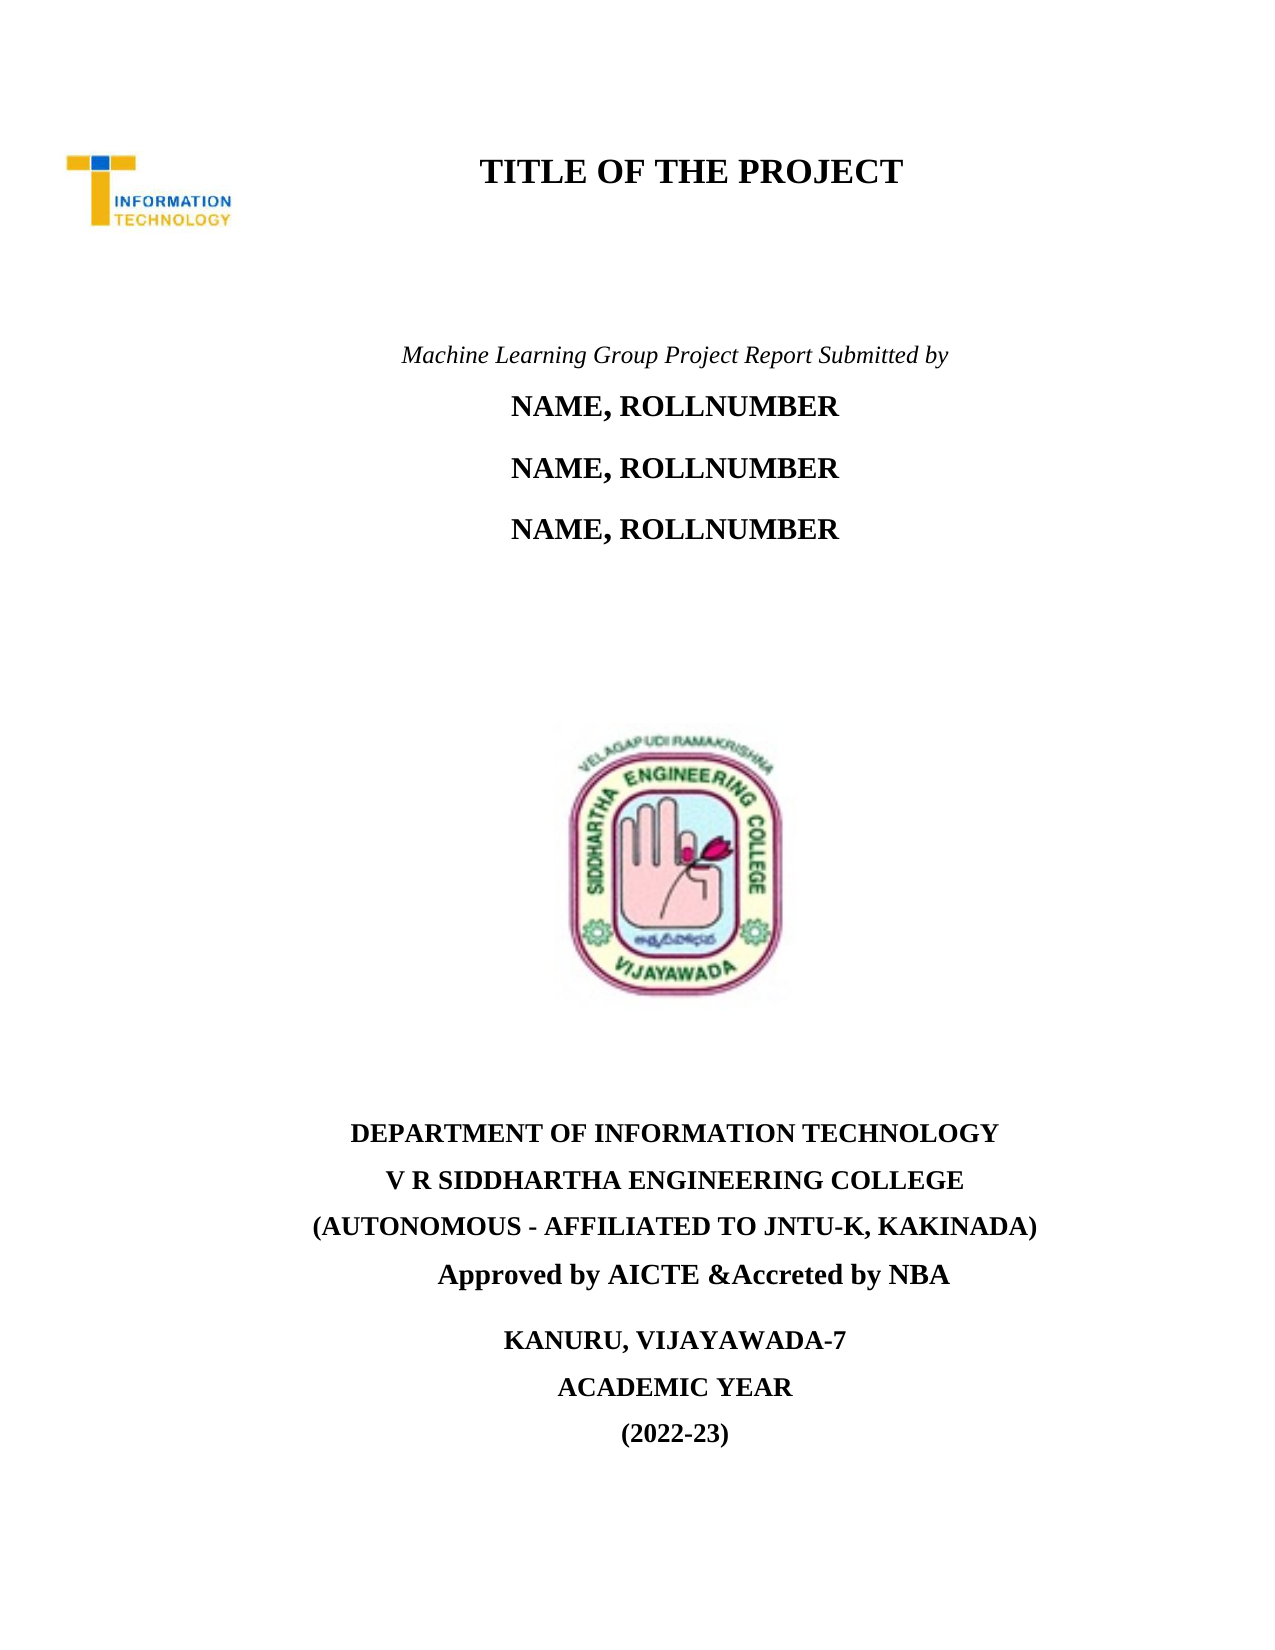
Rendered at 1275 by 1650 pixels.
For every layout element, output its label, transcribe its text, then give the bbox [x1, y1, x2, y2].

text NAME, ROLLNUMBER [225, 384, 1125, 424]
picture [553, 723, 797, 1010]
text (2022-23) [225, 1417, 1125, 1449]
text NAME, ROLLNUMBER [225, 445, 1125, 486]
text Machine Learning Group Project Report Submitted by [225, 341, 1125, 369]
text KANURU, VIJAYAWADA-7 [225, 1324, 1125, 1355]
text Approved by AICTE &Accreted by NBA [225, 1257, 1125, 1291]
picture [61, 150, 239, 235]
text ACADEMIC YEAR [225, 1371, 1125, 1402]
text (AUTONOMOUS - AFFILIATED TO JNTU-K, KAKINADA) [225, 1210, 1125, 1242]
text TITLE OF THE PROJECT [239, 150, 1125, 191]
text NAME, ROLLNUMBER [225, 506, 1125, 547]
text DEPARTMENT OF INFORMATION TECHNOLOGY [225, 1117, 1125, 1148]
text V R SIDDHARTHA ENGINEERING COLLEGE [225, 1164, 1125, 1195]
